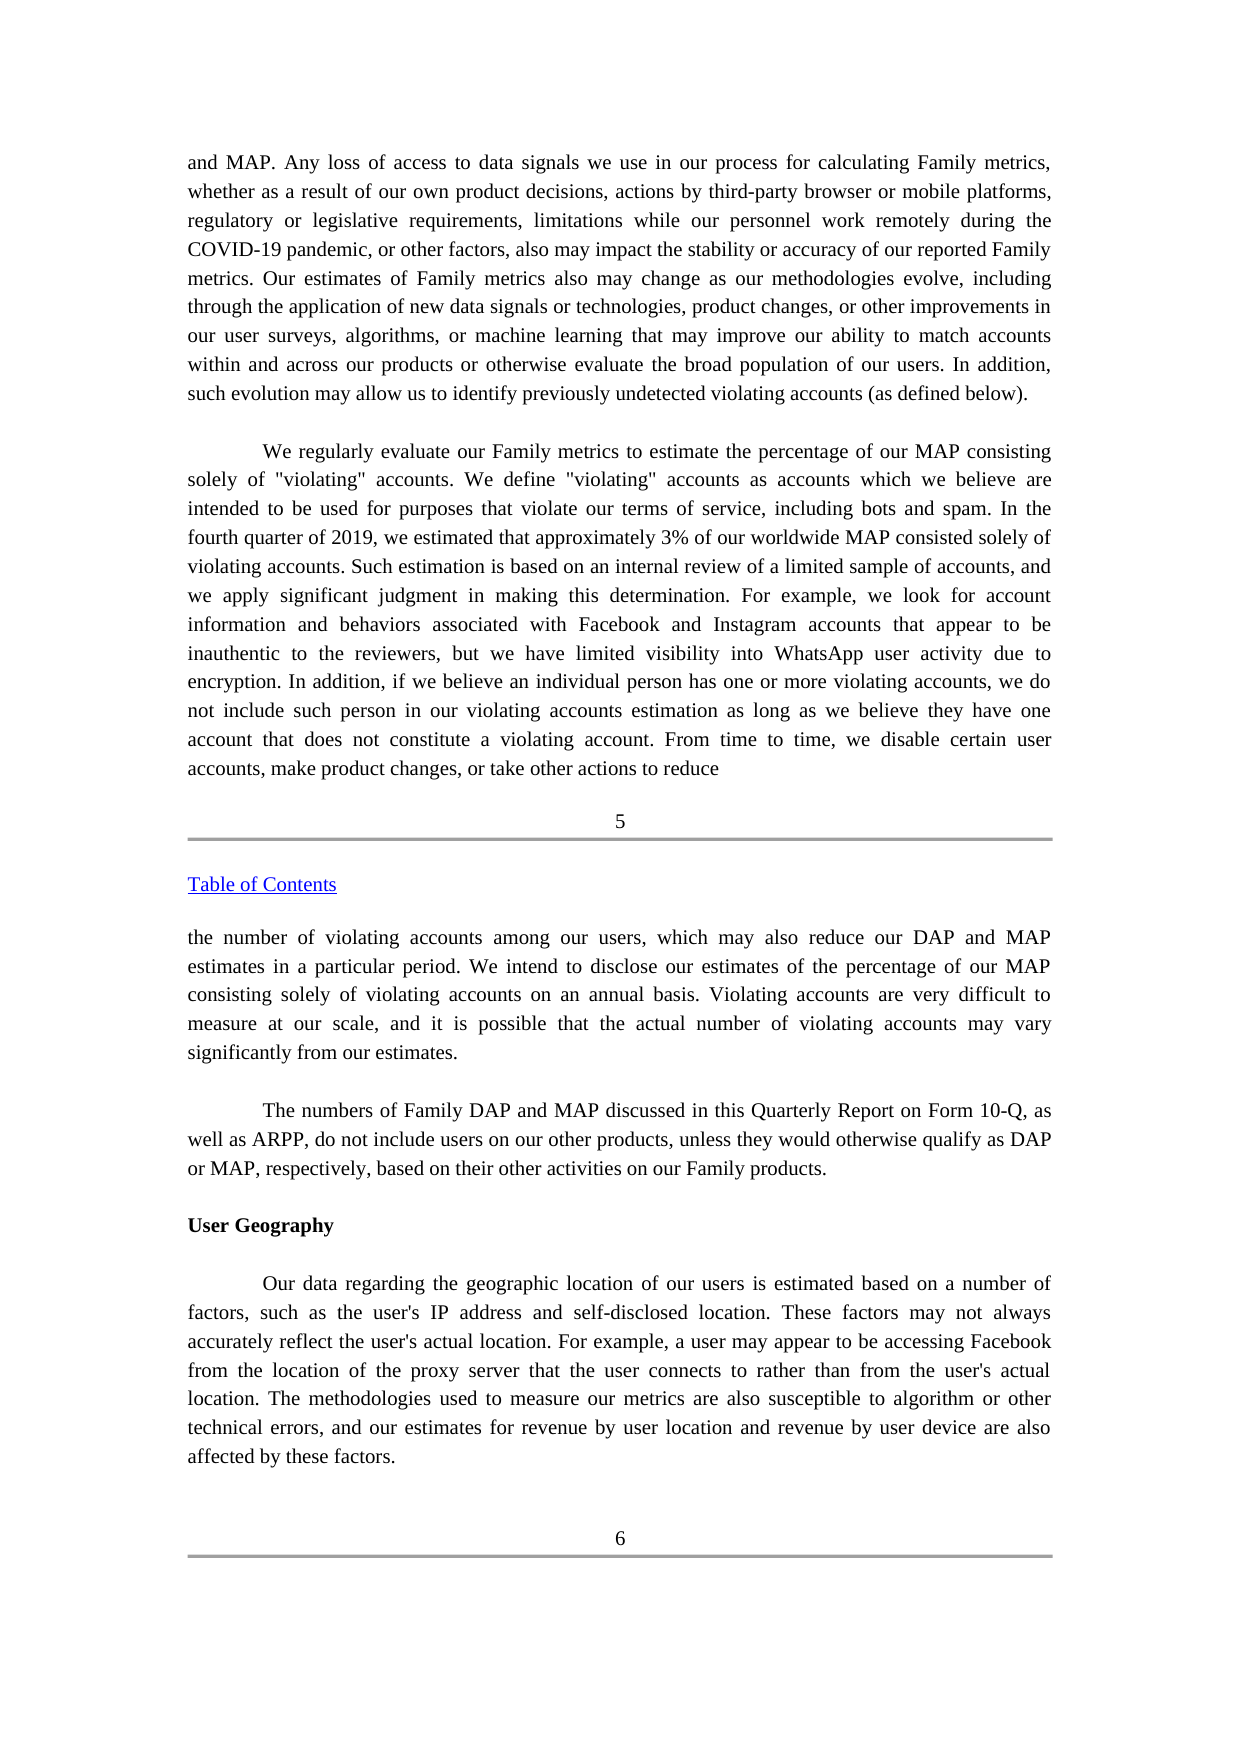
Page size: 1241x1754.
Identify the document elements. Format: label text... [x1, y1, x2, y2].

text 6 [187, 1526, 1053, 1550]
text Table of Contents [187, 872, 1053, 896]
text We regularly evaluate our Family metrics to estimate the percentage of our MAP consisting solely of "violating" accounts. We define "violating" accounts as accounts which we believe are intended to be used for purposes that violate our terms of service, including bots and spam. In the fourth quarter of 2019, we estimated that approximately 3% of our worldwide MAP consisted solely of violating accounts. Such estimation is based on an internal review of a limited sample of accounts, and we apply significant judgment in making this determination. For example, we look for account information and behaviors associated with Facebook and Instagram accounts that appear to be inauthentic to the reviewers, but we have limited visibility into WhatsApp user activity due to encryption. In addition, if we believe an individual person has one or more violating accounts, we do not include such person in our violating accounts estimation as long as we believe they have one account that does not constitute a violating account. From time to time, we disable certain user accounts, make product changes, or take other actions to reduce [187, 438, 1053, 780]
text User Geography [187, 1213, 1053, 1237]
text the number of violating accounts among our users, which may also reduce our DAP and MAP estimates in a particular period. We intend to disclose our estimates of the percentage of our MAP consisting solely of violating accounts on an annual basis. Violating accounts are very difficult to measure at our scale, and it is possible that the actual number of violating accounts may vary significantly from our estimates. [187, 925, 1053, 1064]
text Our data regarding the geographic location of our users is estimated based on a number of factors, such as the user's IP address and self-disclosed location. These factors may not always accurately reflect the user's actual location. For example, a user may appear to be accessing Facebook from the location of the proxy server that the user connects to rather than from the user's actual location. The methodologies used to measure our metrics are also susceptible to algorithm or other technical errors, and our estimates for revenue by user location and revenue by user device are also affected by these factors. [187, 1271, 1053, 1468]
text The numbers of Family DAP and MAP discussed in this Quarterly Report on Form 10-Q, as well as ARPP, do not include users on our other products, unless they would otherwise qualify as DAP or MAP, respectively, based on their other activities on our Family products. [187, 1098, 1053, 1179]
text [187, 150, 1053, 405]
text 5 [187, 809, 1053, 833]
